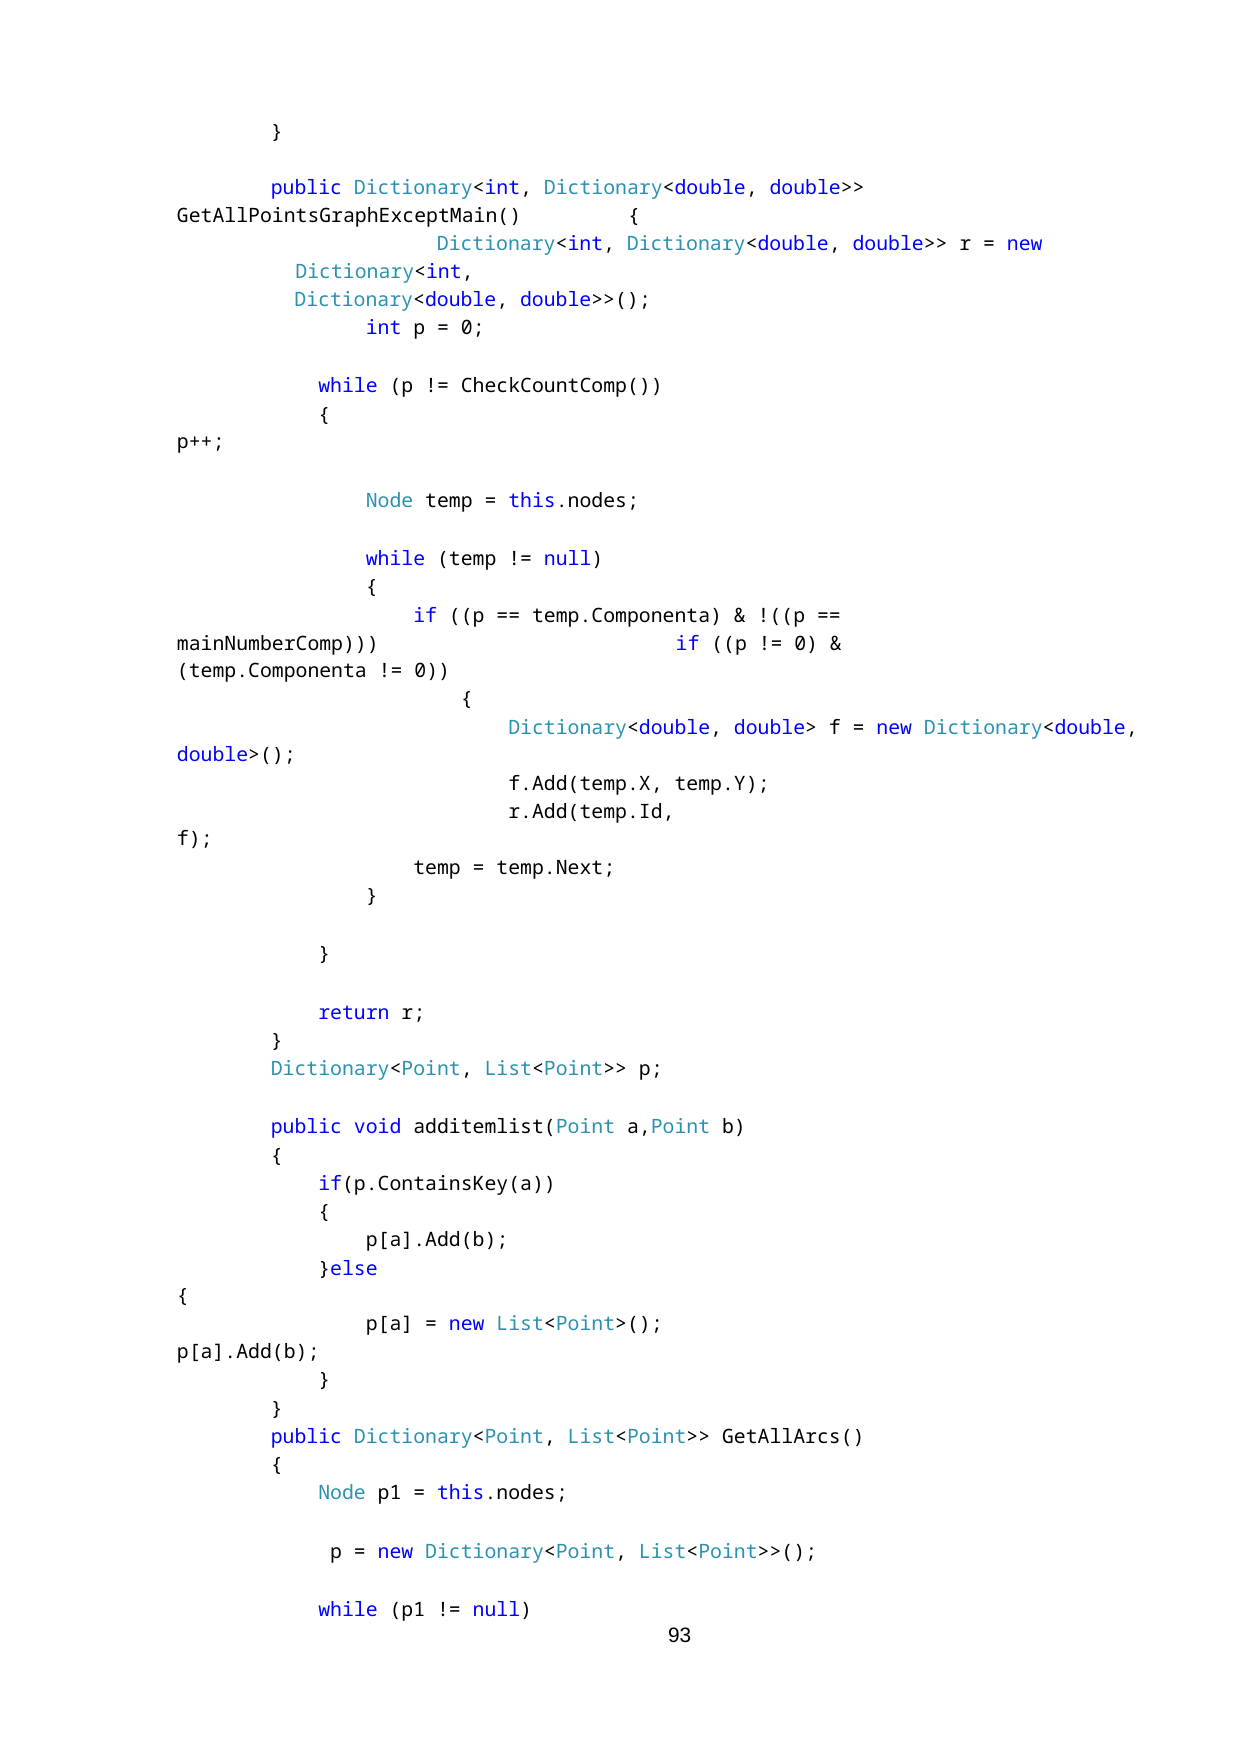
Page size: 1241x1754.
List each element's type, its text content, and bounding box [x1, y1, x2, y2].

text } [176, 1394, 286, 1421]
text return r; [176, 998, 1180, 1025]
text temp = temp.Next; [176, 853, 1136, 880]
text { [176, 1141, 1136, 1168]
text if ((p == temp.Componenta) & !((p == mainNumberComp))) if ((p != 0) & (temp.Componenta != 0)) [176, 601, 1015, 683]
text Dictionary<double, double> f = new Dictionary<double, double>(); [176, 713, 1180, 768]
text public Dictionary<Point, List<Point>> GetAllArcs() [176, 1422, 1182, 1449]
text } [176, 939, 1136, 967]
text Node temp = this.nodes; [176, 486, 1136, 513]
text } [176, 117, 1136, 144]
text { [176, 573, 1136, 600]
text { [176, 1450, 1136, 1477]
text public void additemlist(Point a,Point b) [176, 1113, 1136, 1140]
text while (temp != null) [176, 544, 1136, 572]
text while (p != CheckCountComp()) [176, 372, 1136, 399]
text Dictionary<double, double>>(); [294, 285, 1180, 312]
text { p++; [176, 400, 394, 455]
text { [176, 1197, 1136, 1224]
text r.Add(temp.Id, f); [176, 797, 688, 852]
text p = new Dictionary<Point, List<Point>>(); [176, 1537, 1182, 1564]
text { [176, 685, 1136, 712]
text } [176, 1026, 1182, 1053]
text p[a].Add(b); [176, 1226, 1136, 1253]
text Dictionary<int, Dictionary<double, double>> r = new Dictionary<int, [294, 229, 1182, 284]
text Dictionary<Point, List<Point>> p; [176, 1054, 1182, 1081]
text public Dictionary<int, Dictionary<double, double>> GetAllPointsGraphExceptMain() { [176, 173, 1136, 228]
text int p = 0; [176, 313, 1136, 340]
text Node p1 = this.nodes; [176, 1478, 1136, 1505]
text if(p.ContainsKey(a)) [176, 1169, 1136, 1196]
text f.Add(temp.X, temp.Y); [176, 769, 1136, 796]
text while (p1 != null) [176, 1595, 1180, 1622]
text }else { [176, 1254, 384, 1308]
text } [176, 1366, 1136, 1393]
text } [176, 881, 1136, 908]
text p[a] = new List<Point>(); p[a].Add(b); [176, 1310, 765, 1364]
